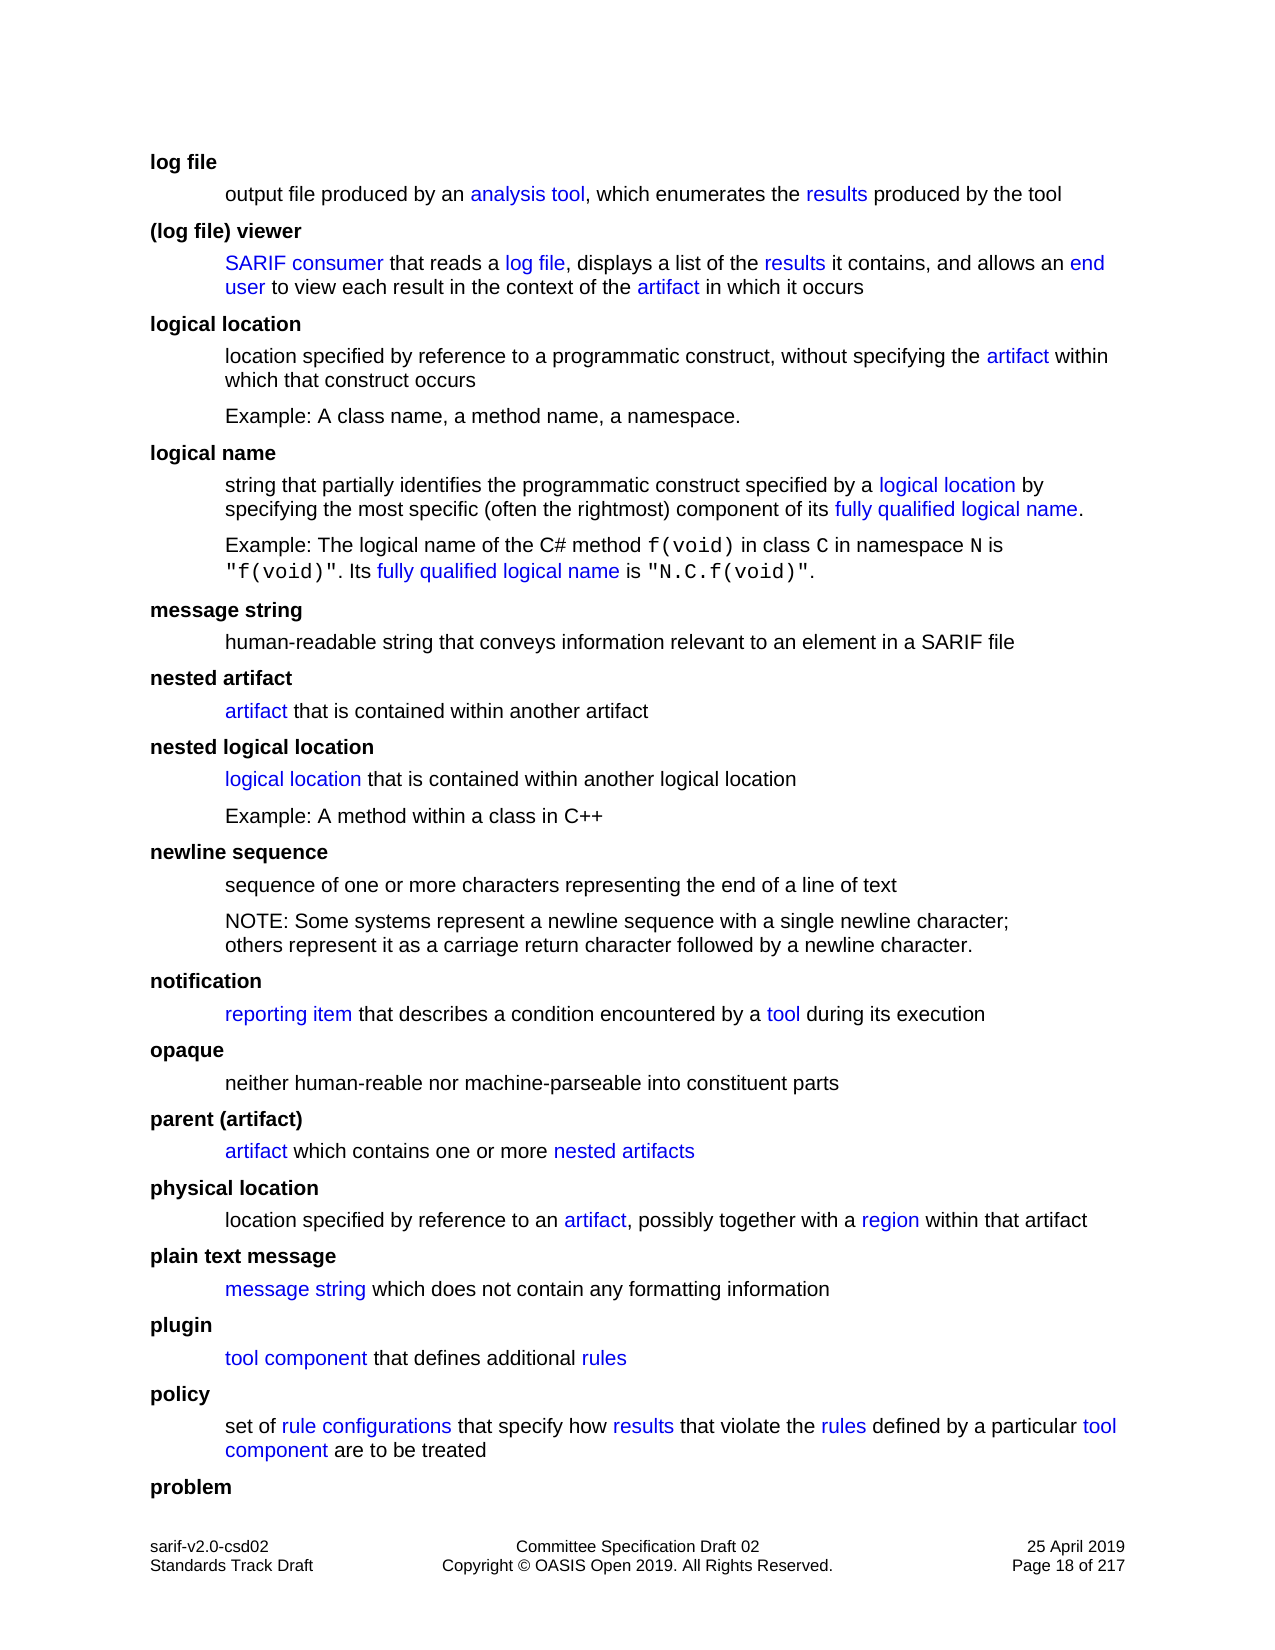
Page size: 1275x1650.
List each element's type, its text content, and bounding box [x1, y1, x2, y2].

text parent (artifact) [150, 1107, 825, 1131]
text output file produced by an analysis tool, which enumerates the results produced by the tool [225, 182, 1125, 206]
text NOTE: Some systems represent a newline sequence with a single newline character; others represent it as a carriage return character followed by a newline character. [225, 909, 1050, 957]
text reporting item that describes a condition encountered by a tool during its execution [225, 1002, 1125, 1026]
text policy [150, 1382, 825, 1406]
text location specified by reference to a programmatic construct, without specifying the artifact within which that construct occurs [225, 344, 1125, 392]
text Example: The logical name of the C# method f(void) in class C in namespace N is "f(void)". Its fully qualified logical name is "N.C.f(void)". [225, 533, 1050, 585]
text location specified by reference to an artifact, possibly together with a region within that artifact [225, 1208, 1125, 1232]
text sequence of one or more characters representing the end of a line of text [225, 872, 1125, 896]
text set of rule configurations that specify how results that violate the rules defined by a particular tool component are to be treated [225, 1414, 1125, 1462]
text Example: A method within a class in C++ [225, 804, 1050, 828]
text tool component that defines additional rules [225, 1345, 1125, 1369]
text SARIF consumer that reads a log file, displays a list of the results it contains, and allows an end user to view each result in the context of the artifact in which it occurs [225, 251, 1125, 299]
text artifact which contains one or more nested artifacts [225, 1139, 1125, 1163]
text problem [150, 1474, 825, 1498]
text notification [150, 969, 825, 993]
text logical location that is contained within another logical location [225, 767, 1125, 791]
text (log file) viewer [150, 219, 825, 243]
text newline sequence [150, 840, 825, 864]
text message string [150, 597, 825, 621]
text human-readable string that conveys information relevant to an element in a SARIF file [225, 630, 1125, 654]
text opaque [150, 1038, 825, 1062]
text artifact that is contained within another artifact [225, 698, 1125, 722]
text plain text message [150, 1244, 825, 1268]
text plugin [150, 1313, 825, 1337]
text logical name [150, 441, 825, 464]
text message string which does not contain any formatting information [225, 1277, 1125, 1301]
text logical location [150, 311, 825, 335]
text nested logical location [150, 735, 825, 759]
text physical location [150, 1176, 825, 1199]
text string that partially identifies the programmatic construct specified by a logical location by specifying the most specific (often the rightmost) component of its fully qualified logical name. [225, 473, 1125, 521]
text log file [150, 150, 825, 174]
text nested artifact [150, 666, 825, 690]
text neither human-reable nor machine-parseable into constituent parts [225, 1070, 1125, 1094]
text Example: A class name, a method name, a namespace. [225, 404, 1050, 428]
